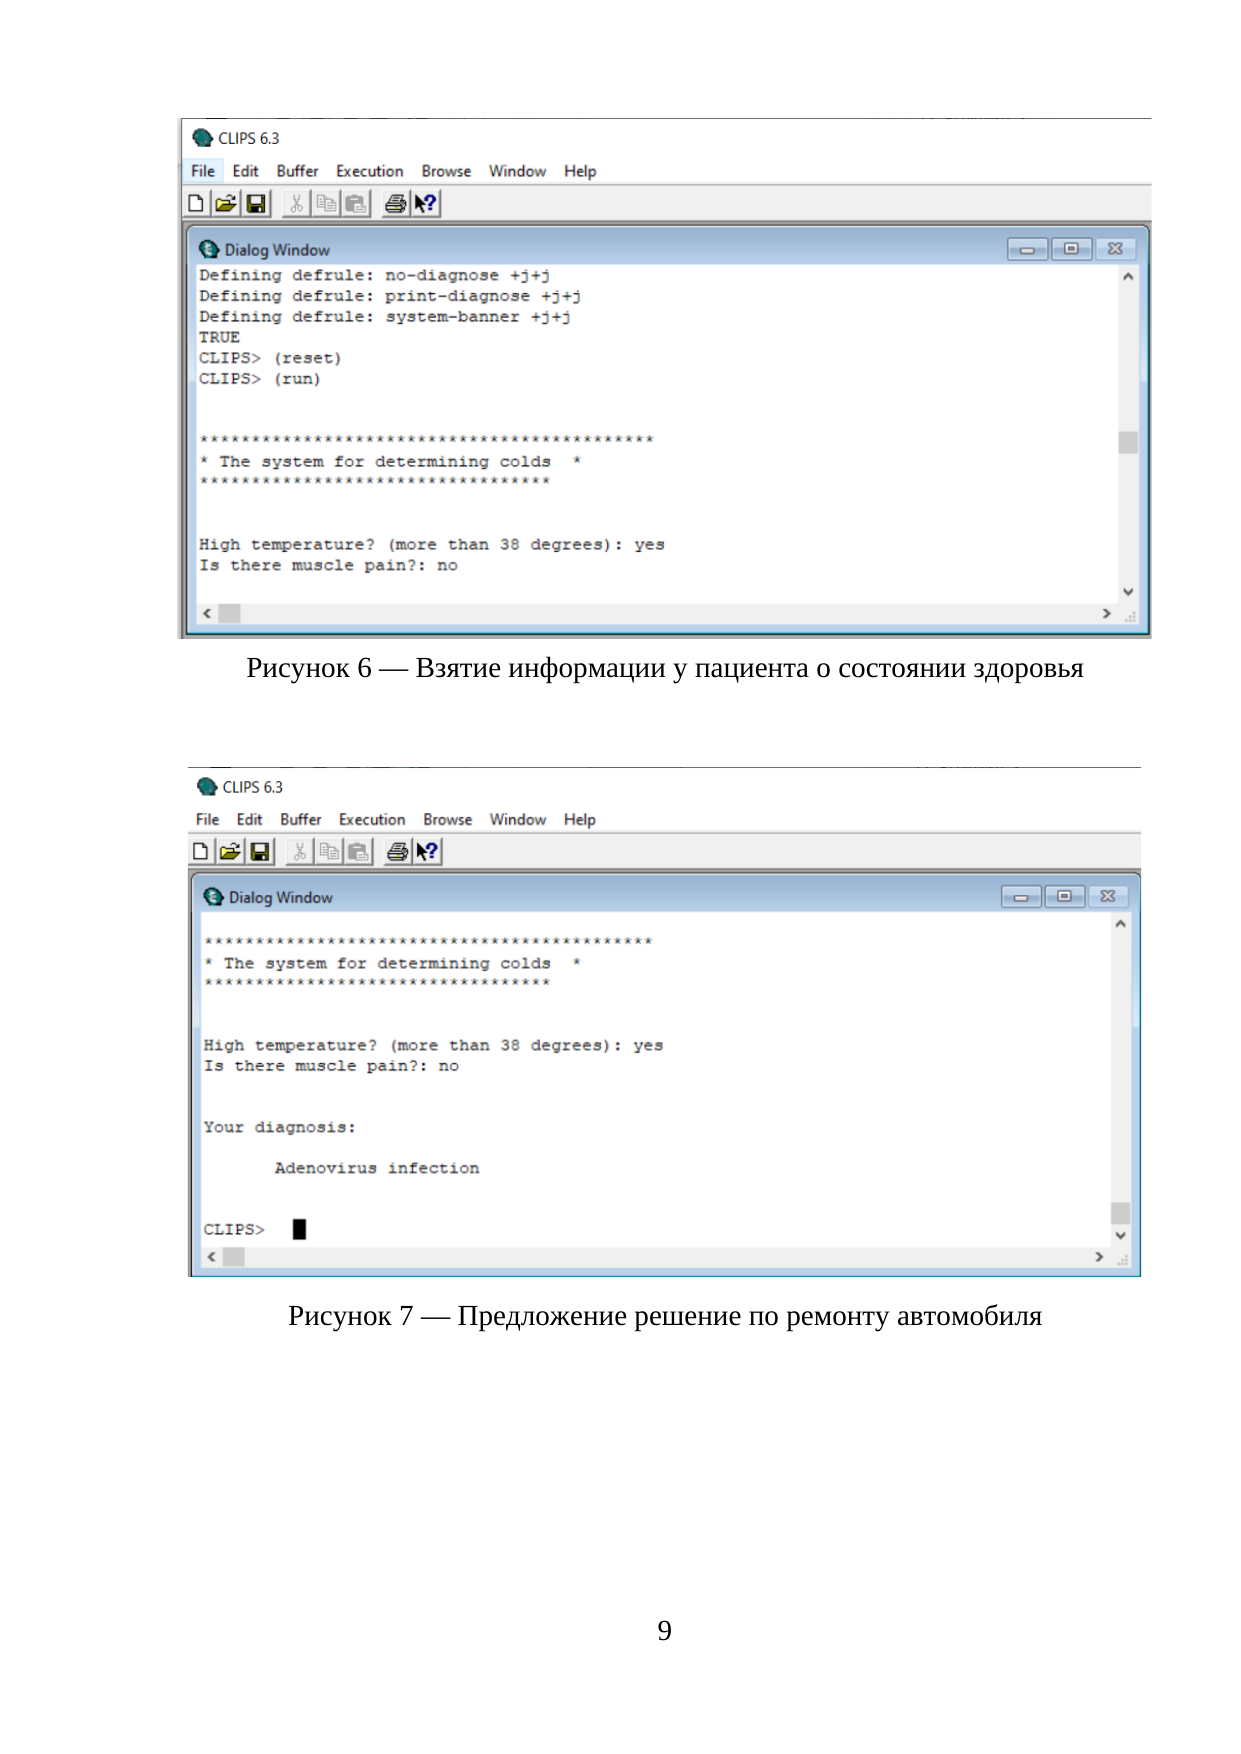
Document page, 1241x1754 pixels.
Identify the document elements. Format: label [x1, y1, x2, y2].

picture [177, 118, 1152, 639]
picture [187, 767, 1142, 1277]
